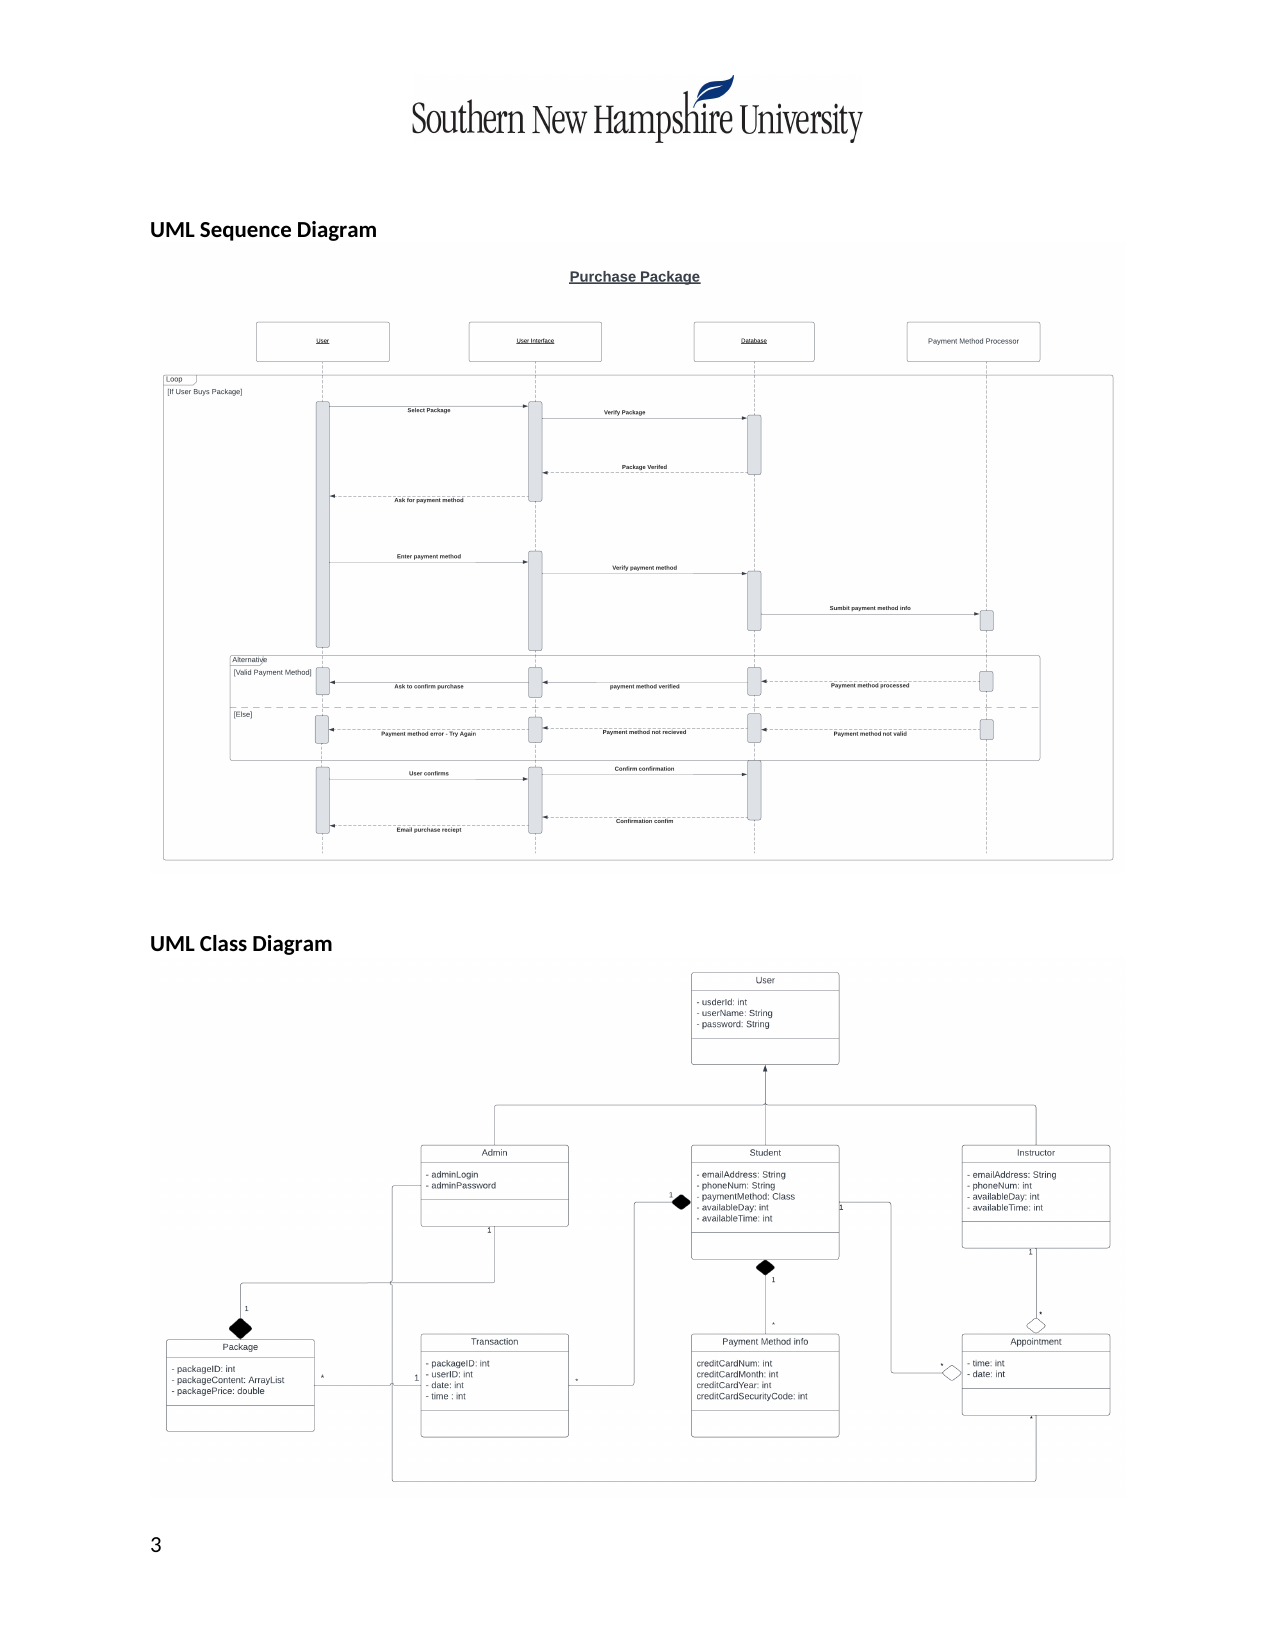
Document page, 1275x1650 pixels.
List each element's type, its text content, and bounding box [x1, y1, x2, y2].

picture [412, 75, 863, 143]
subtitle UML Sequence Diagram [150, 215, 1125, 242]
picture [150, 956, 1125, 1498]
subtitle UML Class Diagram [150, 929, 1125, 956]
picture [150, 242, 1125, 873]
